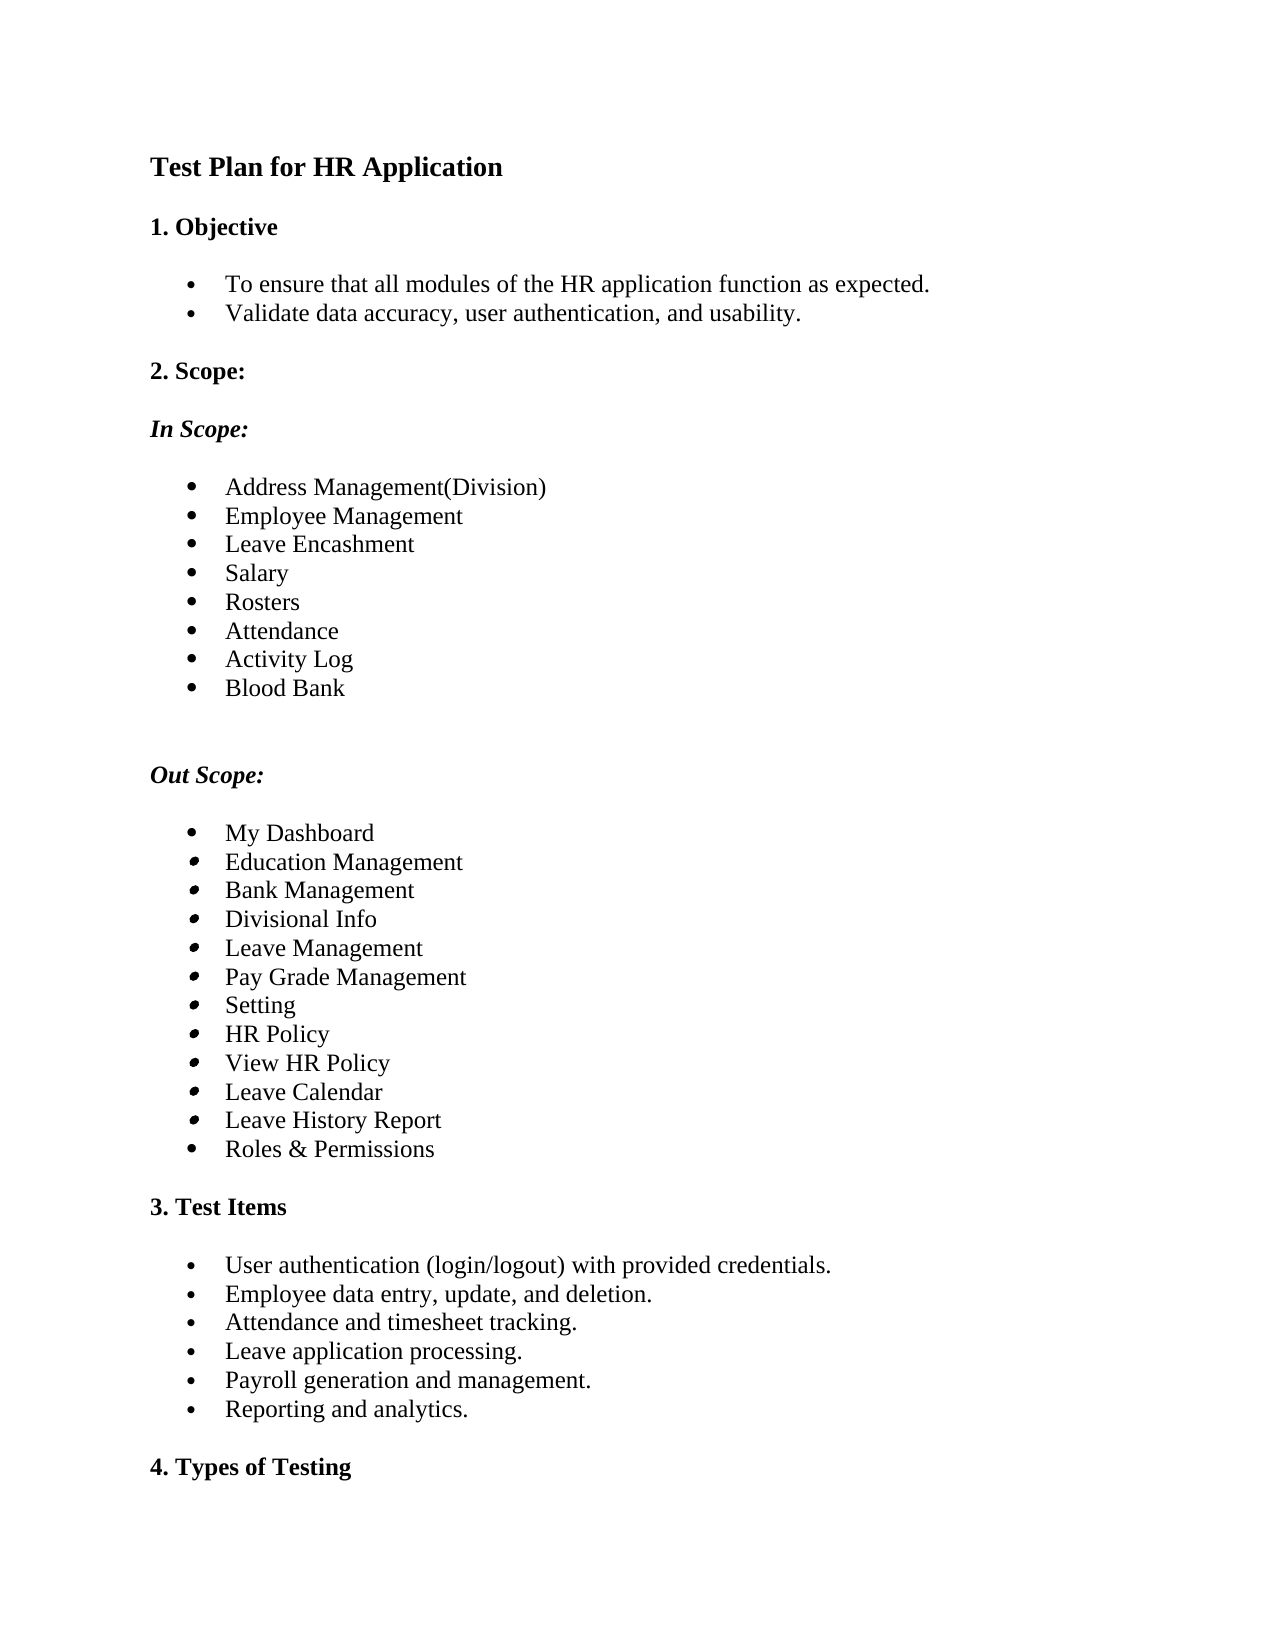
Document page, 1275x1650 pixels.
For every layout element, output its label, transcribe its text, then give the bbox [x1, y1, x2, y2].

text 4. Types of Testing [150, 1452, 1125, 1480]
list HR Policy [187, 1019, 1125, 1048]
list Leave application processing. [187, 1336, 1125, 1365]
list Employee Management [187, 501, 1125, 529]
list Reporting and analytics. [187, 1394, 1125, 1422]
list Setting [187, 990, 1125, 1019]
list Leave Calendar [187, 1077, 1125, 1105]
list Leave History Report [187, 1105, 1125, 1134]
list User authentication (login/logout) with provided credentials. [187, 1250, 1125, 1279]
list Employee data entry, update, and deletion. [187, 1279, 1125, 1307]
list Attendance [187, 616, 1125, 644]
list Pay Grade Management [187, 962, 1125, 990]
text Out Scope: [150, 760, 1125, 789]
list Address Management(Division) [187, 472, 1125, 501]
list Bank Management [187, 875, 1125, 904]
list Validate data accuracy, user authentication, and usability. [187, 298, 1125, 327]
list Activity Log [187, 644, 1125, 673]
list Leave Management [187, 933, 1125, 962]
text In Scope: [150, 414, 1125, 443]
text 2. Scope: [150, 356, 1125, 385]
list My Dashboard [187, 818, 1125, 847]
list Roles & Permissions [187, 1134, 1125, 1163]
list Divisional Info [187, 904, 1125, 933]
list To ensure that all modules of the HR application function as expected. [187, 269, 1125, 298]
list Education Management [187, 847, 1125, 875]
list Salary [187, 558, 1125, 587]
text 1. Objective [150, 212, 1125, 240]
list Blood Bank [187, 673, 1125, 702]
text 3. Test Items [150, 1192, 1125, 1221]
list Attendance and timesheet tracking. [187, 1307, 1125, 1336]
text Test Plan for HR Application [150, 150, 1125, 182]
list Payroll generation and management. [187, 1365, 1125, 1394]
list Leave Encashment [187, 529, 1125, 558]
list View HR Policy [187, 1048, 1125, 1077]
list Rosters [187, 587, 1125, 616]
